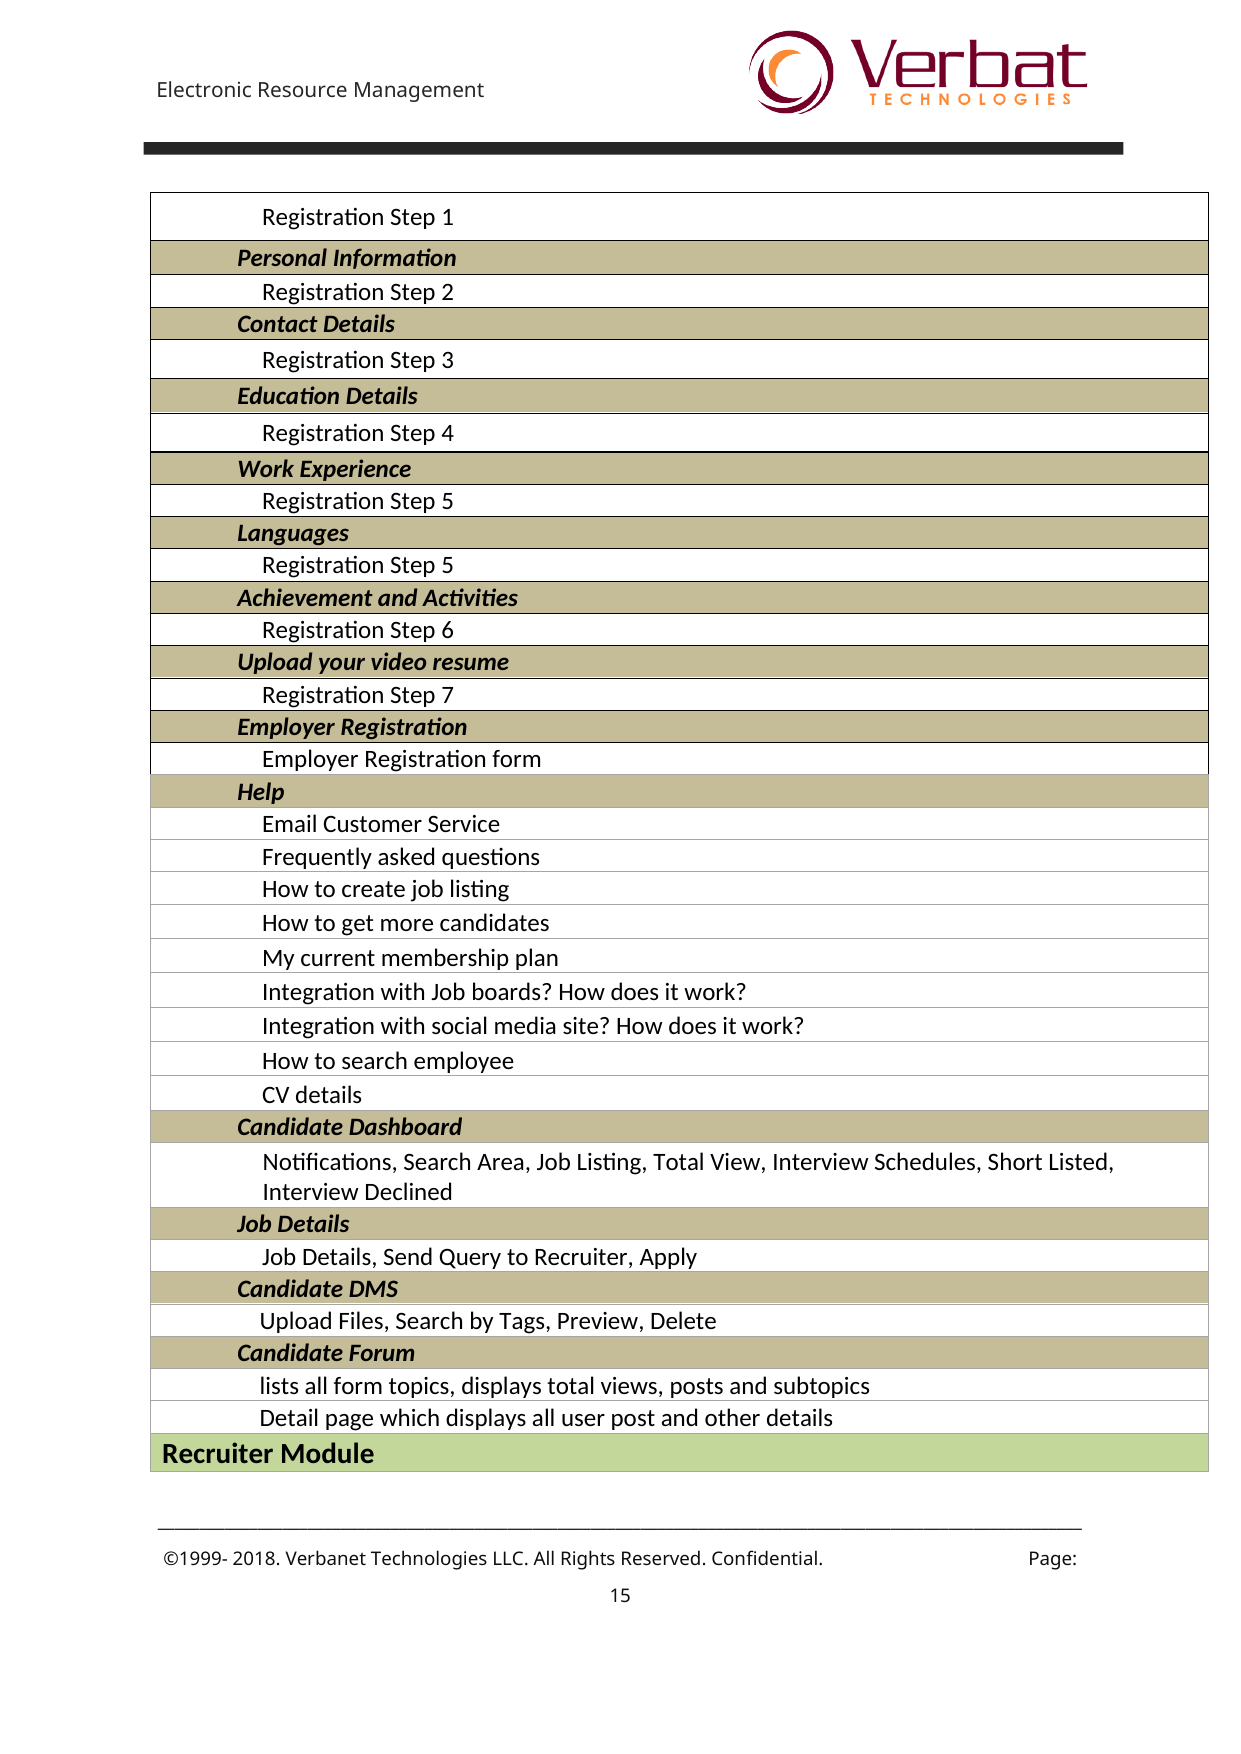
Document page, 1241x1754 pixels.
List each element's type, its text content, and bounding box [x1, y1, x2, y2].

table_cell CV details [151, 1076, 1208, 1110]
table_cell Candidate Dashboard [151, 1111, 1208, 1142]
table_cell Languages [151, 517, 1208, 548]
table_cell Notifications, Search Area, Job Listing, Total View, Interview Schedules, Short Listed, Interview Declined [151, 1143, 1208, 1207]
table_cell Personal Information [151, 241, 1208, 274]
table_cell Work Experience [151, 453, 1208, 484]
table_cell Job Details, Send Query to Recruiter, Apply [151, 1240, 1208, 1271]
table_cell How to search employee [151, 1042, 1208, 1075]
table_cell Job Details [151, 1208, 1208, 1239]
table_cell Registration Step 7 [151, 679, 1208, 710]
table_cell Integration with Job boards? How does it work? [151, 973, 1208, 1007]
table_cell Email Customer Service [151, 808, 1208, 839]
table_cell Employer Registration form [151, 743, 1208, 774]
table_cell Help [151, 775, 1208, 807]
table_cell How to get more candidates [151, 905, 1208, 938]
table_cell Registration Step 6 [151, 614, 1208, 645]
table_cell Achievement and Activities [151, 582, 1208, 613]
table_cell Registration Step 3 [151, 340, 1208, 378]
table_cell Upload your video resume [151, 646, 1208, 677]
table_cell My current membership plan [151, 939, 1208, 972]
table_cell Candidate DMS [151, 1272, 1208, 1303]
table_cell Upload Files, Search by Tags, Preview, Delete [151, 1305, 1208, 1336]
table_cell Frequently asked questions [151, 840, 1208, 871]
table_cell Registration Step 2 [151, 275, 1208, 307]
table_cell Candidate Forum [151, 1337, 1208, 1368]
table_cell Registration Step 5 [151, 485, 1208, 516]
table_cell Registration Step 5 [151, 549, 1208, 581]
table_cell Integration with social media site? How does it work? [151, 1008, 1208, 1041]
table_cell Registration Step 4 [151, 414, 1208, 451]
table_cell Detail page which displays all user post and other details [151, 1401, 1208, 1433]
table_cell Registration Step 1 [151, 193, 1208, 240]
table_cell Contact Details [151, 308, 1208, 339]
table_cell How to create job listing [151, 872, 1208, 903]
table_cell Recruiter Module [151, 1434, 1208, 1471]
table_cell Education Details [151, 379, 1208, 412]
picture [745, 26, 1089, 114]
table_cell lists all form topics, displays total views, posts and subtopics [151, 1369, 1208, 1400]
table_cell Employer Registration [151, 711, 1208, 742]
